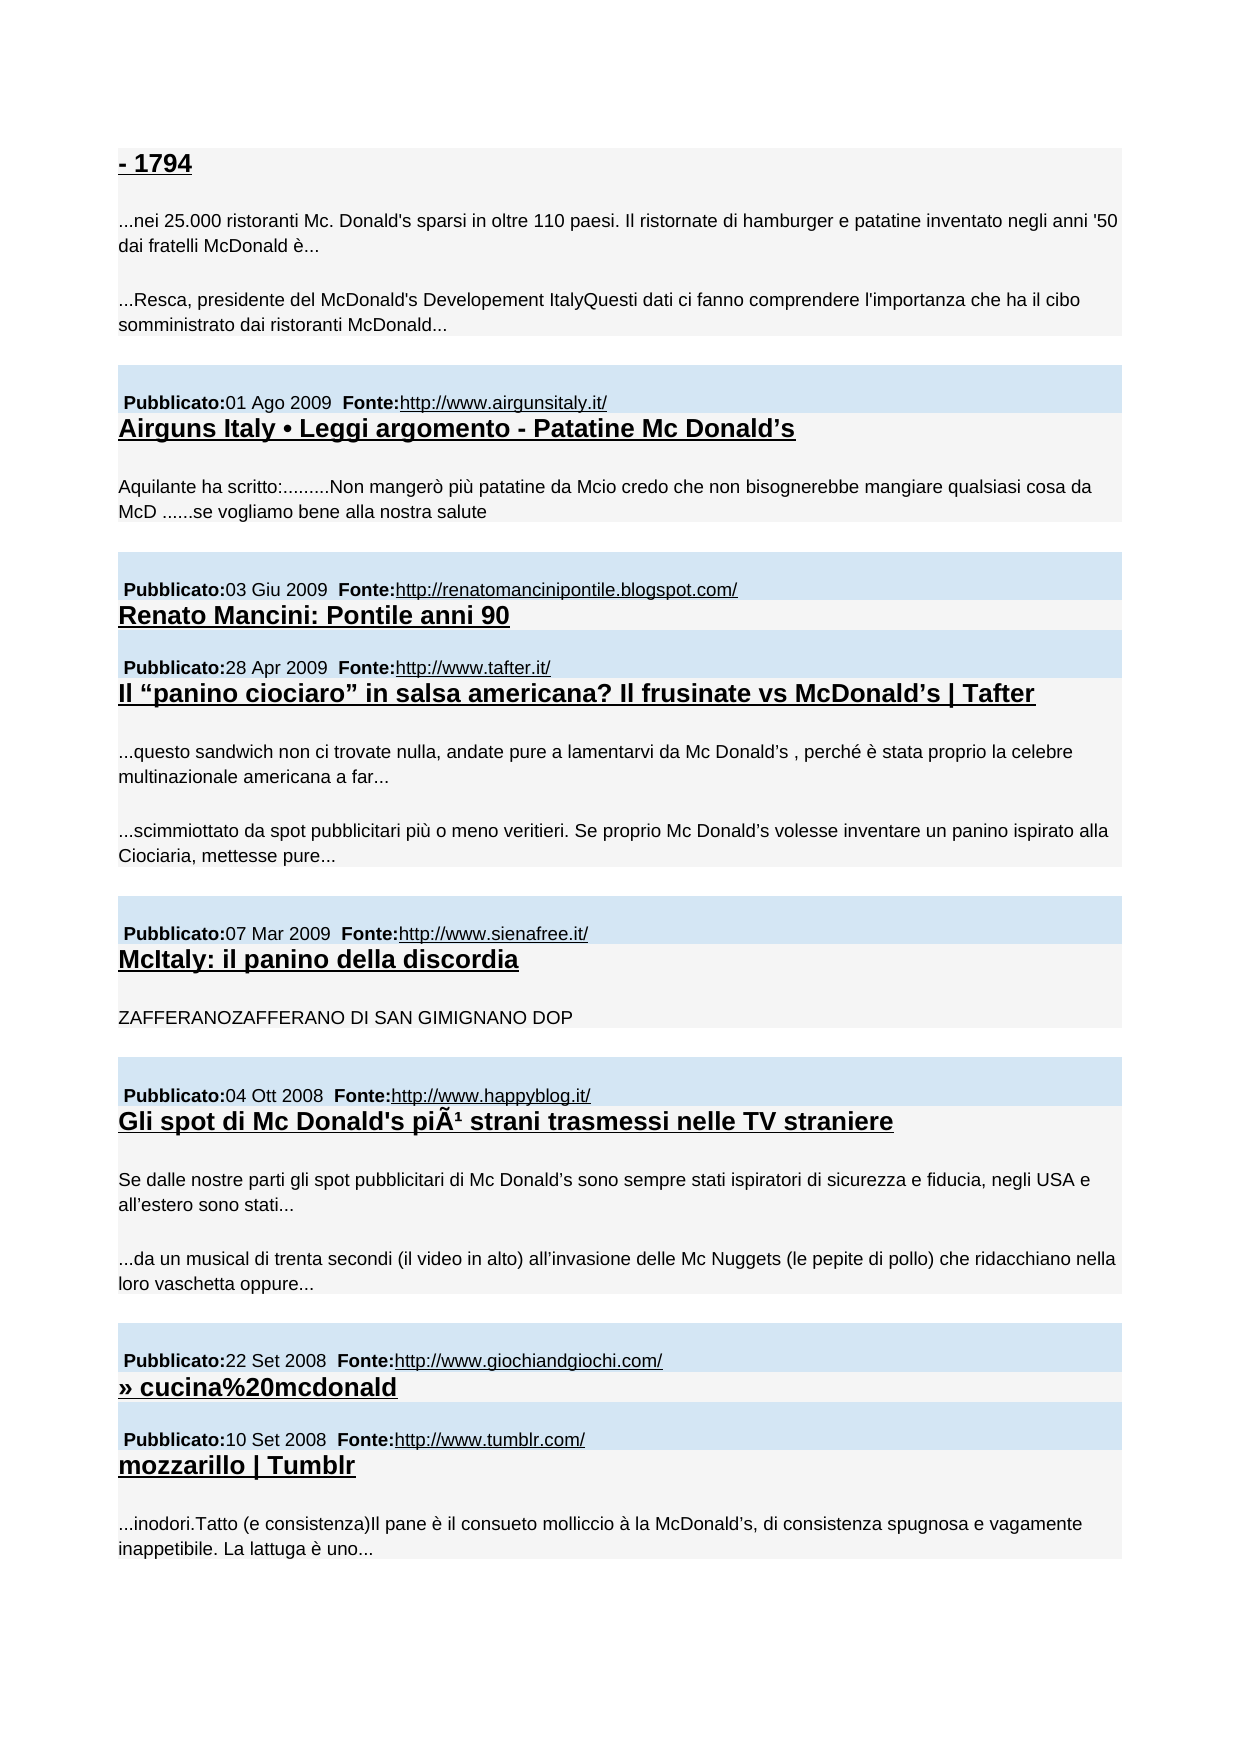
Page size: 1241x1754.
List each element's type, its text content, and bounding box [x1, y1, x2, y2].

text Pubblicato:07 Mar 2009 Fonte:http://www.sienafree.it/ [118, 896, 1122, 944]
text ...scimmiottato da spot pubblicitari più o meno veritieri. Se proprio Mc Donald’s volesse inventare un panino ispirato alla Ciociaria, mettesse pure... [118, 817, 1122, 867]
subtitle - 1794 [118, 148, 1122, 177]
subtitle mozzarillo | Tumblr [118, 1450, 1122, 1480]
text Pubblicato:04 Ott 2008 Fonte:http://www.happyblog.it/ [118, 1057, 1122, 1106]
subtitle » cucina%20mcdonald [118, 1372, 1122, 1402]
text ZAFFERANOZAFFERANO DI SAN GIMIGNANO DOP [118, 1003, 1122, 1028]
subtitle Airguns Italy • Leggi argomento - Patatine Mc Donald’s [118, 413, 1122, 443]
text Pubblicato:28 Apr 2009 Fonte:http://www.tafter.it/ [118, 630, 1122, 678]
text Se dalle nostre parti gli spot pubblicitari di Mc Donald’s sono sempre stati ispiratori di sicurezza e fiducia, negli USA e all’estero sono stati... [118, 1165, 1122, 1215]
text ...nei 25.000 ristoranti Mc. Donald's sparsi in oltre 110 paesi. Il ristornate di hamburger e patatine inventato negli anni '50 dai fratelli McDonald è... [118, 207, 1122, 257]
text Pubblicato:01 Ago 2009 Fonte:http://www.airgunsitaly.it/ [118, 365, 1122, 413]
text Pubblicato:22 Set 2008 Fonte:http://www.giochiandgiochi.com/ [118, 1323, 1122, 1372]
text Aquilante ha scritto:.........Non mangerò più patatine da Mcio credo che non bisognerebbe mangiare qualsiasi cosa da McD ......se vogliamo bene alla nostra salute [118, 472, 1122, 522]
subtitle Renato Mancini: Pontile anni 90 [118, 600, 1122, 630]
subtitle McItaly: il panino della discordia [118, 944, 1122, 974]
text Pubblicato:10 Set 2008 Fonte:http://www.tumblr.com/ [118, 1402, 1122, 1450]
text ...questo sandwich non ci trovate nulla, andate pure a lamentarvi da Mc Donald’s , perché è stata proprio la celebre multinazionale americana a far... [118, 737, 1122, 787]
text ...inodori.Tatto (e consistenza)Il pane è il consueto molliccio à la McDonald’s, di consistenza spugnosa e vagamente inappetibile. La lattuga è uno... [118, 1509, 1122, 1559]
text ...Resca, presidente del McDonald's Developement ItalyQuesti dati ci fanno comprendere l'importanza che ha il cibo somministrato dai ristoranti McDonald... [118, 286, 1122, 336]
subtitle Il “panino ciociaro” in salsa americana? Il frusinate vs McDonald’s | Tafter [118, 678, 1122, 708]
subtitle Gli spot di Mc Donald's piÃ¹ strani trasmessi nelle TV straniere [118, 1106, 1122, 1136]
text Pubblicato:03 Giu 2009 Fonte:http://renatomancinipontile.blogspot.com/ [118, 552, 1122, 600]
text ...da un musical di trenta secondi (il video in alto) all’invasione delle Mc Nuggets (le pepite di pollo) che ridacchiano nella loro vaschetta oppure... [118, 1244, 1122, 1294]
